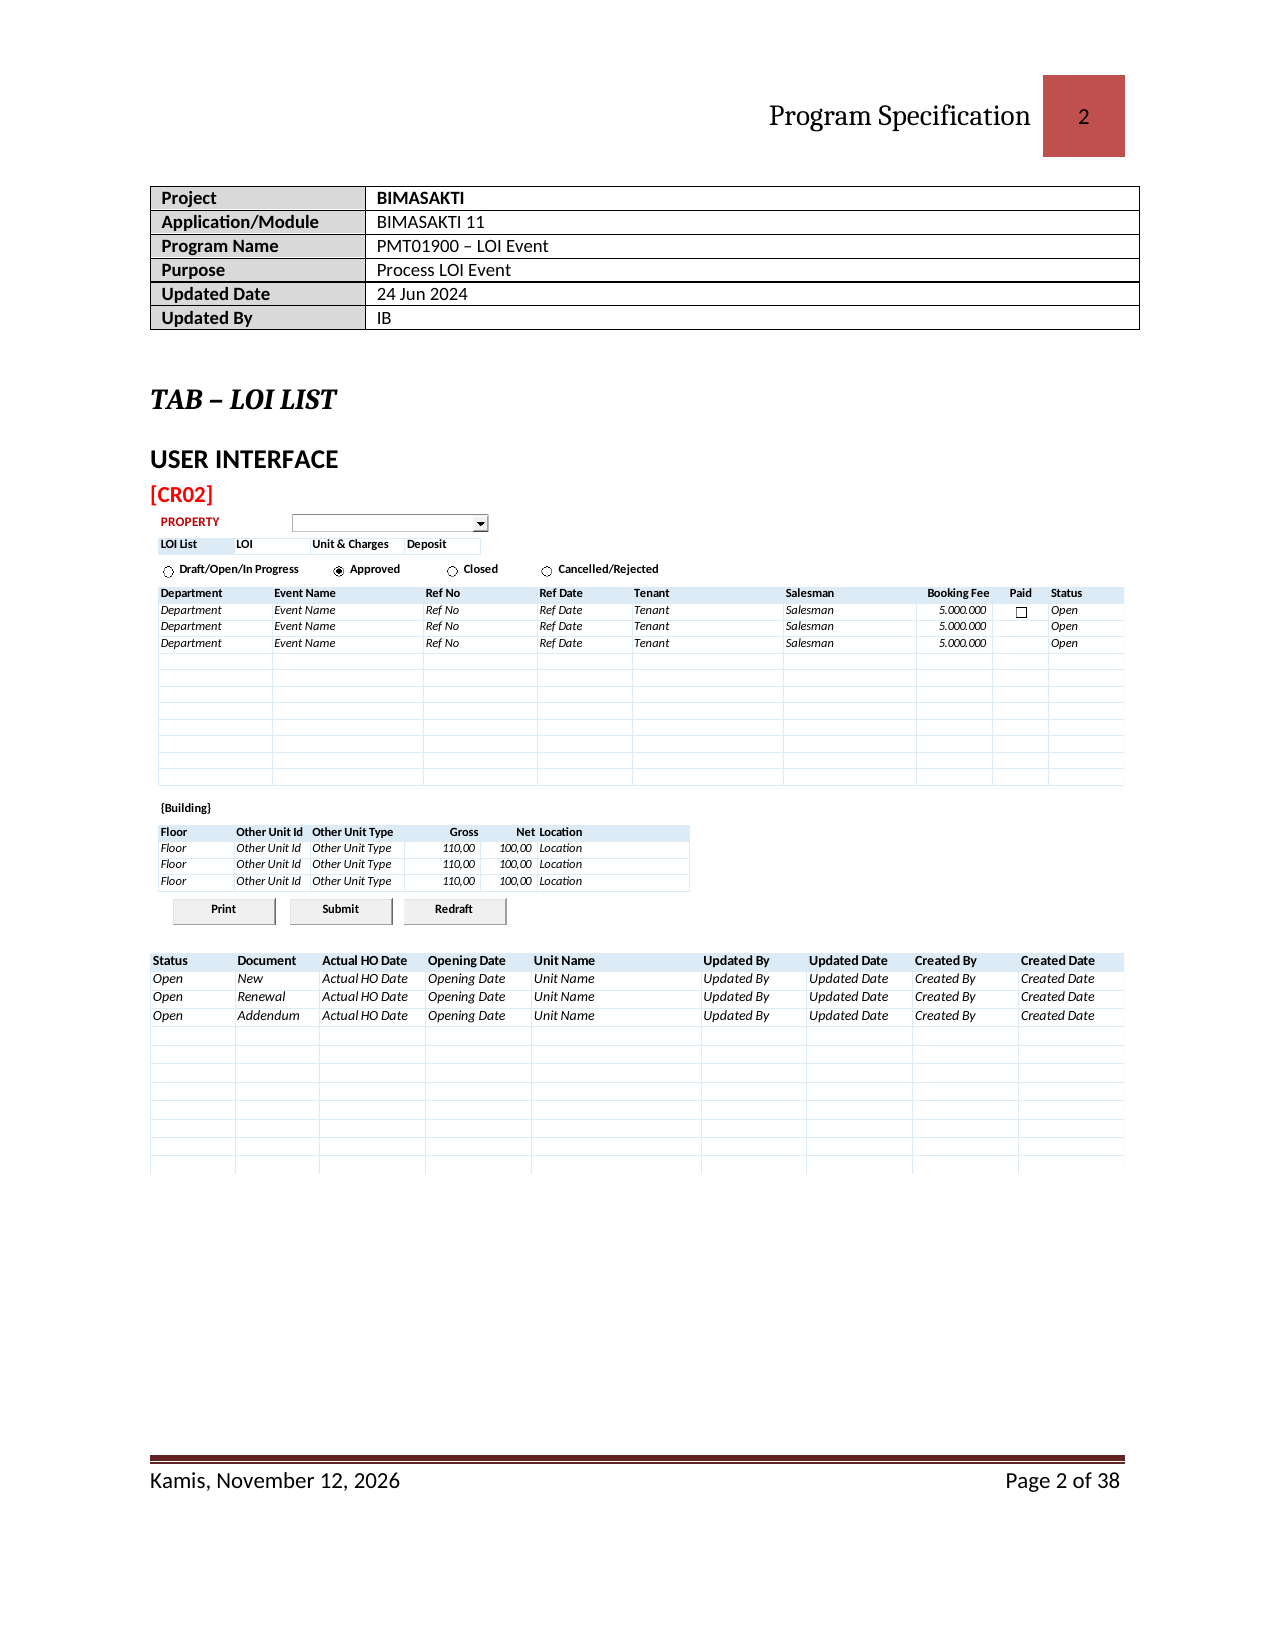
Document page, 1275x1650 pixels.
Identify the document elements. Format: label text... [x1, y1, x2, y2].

subtitle USER INTERFACE [150, 443, 1125, 476]
text [CR02] [150, 481, 1125, 509]
subtitle TAB – LOI LIST [150, 383, 1125, 417]
